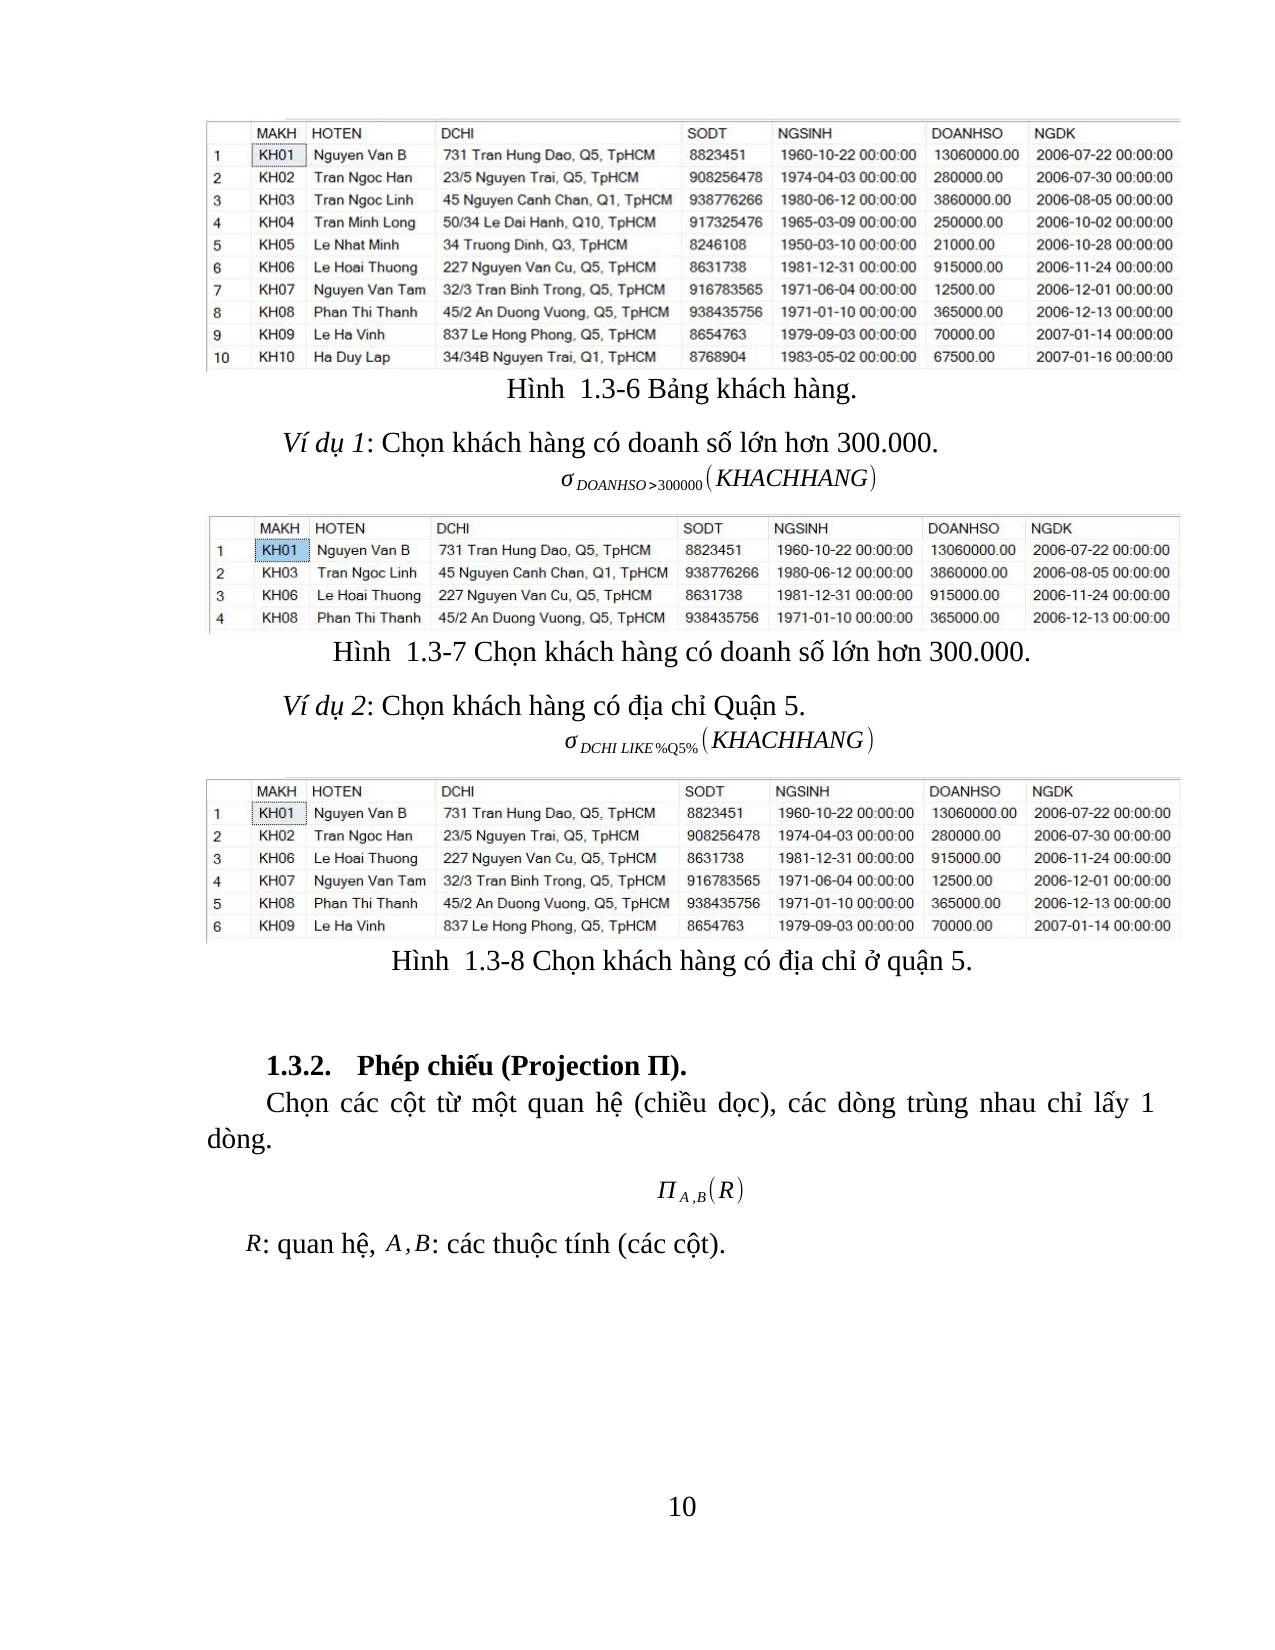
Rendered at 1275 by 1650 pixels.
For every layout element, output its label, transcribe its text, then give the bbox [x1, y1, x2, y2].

picture [205, 118, 1181, 372]
list Ví dụ 2: Chọn khách hàng có địa chỉ Quận 5. [282, 688, 1157, 722]
picture [205, 777, 1181, 943]
text : quan hệ, : các thuộc tính (các cột). [244, 1226, 1157, 1260]
subtitle Phép chiếu (Projection Π). [266, 1048, 1157, 1082]
text Chọn các cột từ một quan hệ (chiều dọc), các dòng trùng nhau chỉ lấy 1 dòng. [207, 1085, 1157, 1154]
list Ví dụ 1: Chọn khách hàng có doanh số lớn hơn 300.000. [282, 426, 1157, 459]
picture [205, 514, 1181, 634]
